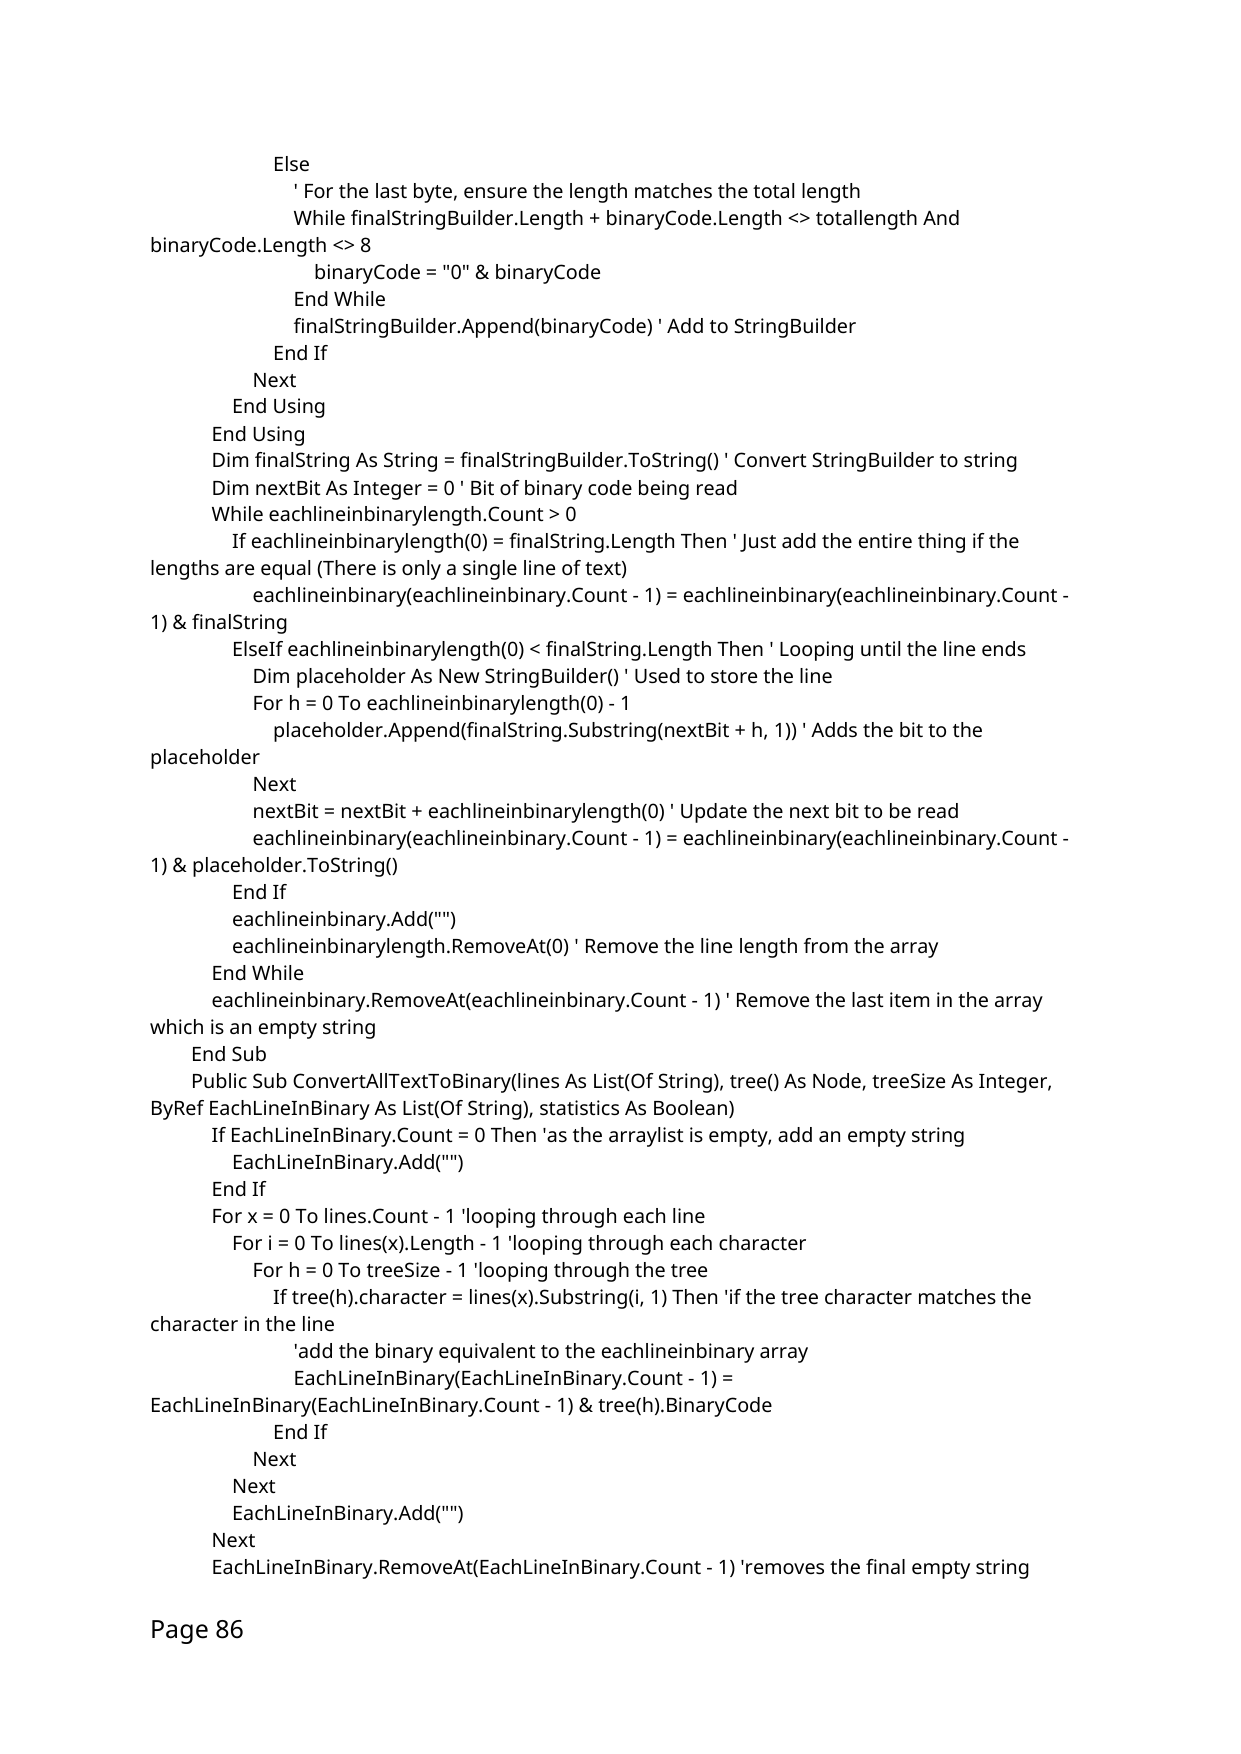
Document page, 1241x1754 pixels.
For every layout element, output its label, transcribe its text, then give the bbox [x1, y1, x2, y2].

text End Using [150, 420, 1090, 447]
text EachLineInBinary.Add("") [150, 1148, 1090, 1175]
text End If [150, 1175, 1090, 1202]
text ElseIf eachlineinbinarylength(0) < finalString.Length Then ' Looping until the line ends [150, 636, 1090, 663]
text binaryCode = "0" & binaryCode [150, 258, 1090, 285]
text eachlineinbinarylength.RemoveAt(0) ' Remove the line length from the array [150, 932, 1090, 959]
text eachlineinbinary.RemoveAt(eachlineinbinary.Count - 1) ' Remove the last item in the array which is an empty string [150, 986, 1090, 1040]
text Else [150, 150, 1090, 177]
text While eachlineinbinarylength.Count > 0 [150, 501, 1090, 528]
text EachLineInBinary.RemoveAt(EachLineInBinary.Count - 1) 'removes the final empty string [150, 1553, 1090, 1580]
text Dim nextBit As Integer = 0 ' Bit of binary code being read [150, 474, 1090, 501]
text Next [150, 1472, 1090, 1499]
text EachLineInBinary.Add("") [150, 1499, 1090, 1526]
text placeholder.Append(finalString.Substring(nextBit + h, 1)) ' Adds the bit to the placeholder [150, 717, 1090, 771]
text eachlineinbinary.Add("") [150, 905, 1090, 932]
text End If [150, 878, 1090, 905]
text EachLineInBinary(EachLineInBinary.Count - 1) = EachLineInBinary(EachLineInBinary.Count - 1) & tree(h).BinaryCode [150, 1364, 1090, 1418]
text eachlineinbinary(eachlineinbinary.Count - 1) = eachlineinbinary(eachlineinbinary.Count - 1) & placeholder.ToString() [150, 824, 1090, 878]
text Dim placeholder As New StringBuilder() ' Used to store the line [150, 663, 1090, 689]
text End While [150, 285, 1090, 312]
text Next [150, 1445, 1090, 1472]
text End Using [150, 393, 1090, 420]
text For x = 0 To lines.Count - 1 'looping through each line [150, 1202, 1090, 1229]
text 'add the binary equivalent to the eachlineinbinary array [150, 1337, 1090, 1364]
text For i = 0 To lines(x).Length - 1 'looping through each character [150, 1229, 1090, 1256]
text If eachlineinbinarylength(0) = finalString.Length Then ' Just add the entire thing if the lengths are equal (There is only a single line of text) [150, 528, 1090, 582]
text End While [150, 959, 1090, 986]
text Next [150, 1526, 1090, 1553]
text finalStringBuilder.Append(binaryCode) ' Add to StringBuilder [150, 312, 1090, 339]
text Dim finalString As String = finalStringBuilder.ToString() ' Convert StringBuilder to string [150, 447, 1090, 474]
text If tree(h).character = lines(x).Substring(i, 1) Then 'if the tree character matches the character in the line [150, 1283, 1090, 1337]
text nextBit = nextBit + eachlineinbinarylength(0) ' Update the next bit to be read [150, 797, 1090, 824]
text Next [150, 366, 1090, 393]
text For h = 0 To eachlineinbinarylength(0) - 1 [150, 689, 1090, 717]
text Next [150, 771, 1090, 797]
text End If [150, 339, 1090, 366]
text Public Sub ConvertAllTextToBinary(lines As List(Of String), tree() As Node, treeSize As Integer, ByRef EachLineInBinary As List(Of String), statistics As Boolean) [150, 1067, 1090, 1121]
text If EachLineInBinary.Count = 0 Then 'as the arraylist is empty, add an empty string [150, 1121, 1090, 1148]
text ' For the last byte, ensure the length matches the total length [150, 177, 1090, 204]
text End If [150, 1418, 1090, 1445]
text End Sub [150, 1040, 1090, 1067]
text While finalStringBuilder.Length + binaryCode.Length <> totallength And binaryCode.Length <> 8 [150, 204, 1090, 258]
text For h = 0 To treeSize - 1 'looping through the tree [150, 1256, 1090, 1283]
text eachlineinbinary(eachlineinbinary.Count - 1) = eachlineinbinary(eachlineinbinary.Count - 1) & finalString [150, 582, 1090, 636]
